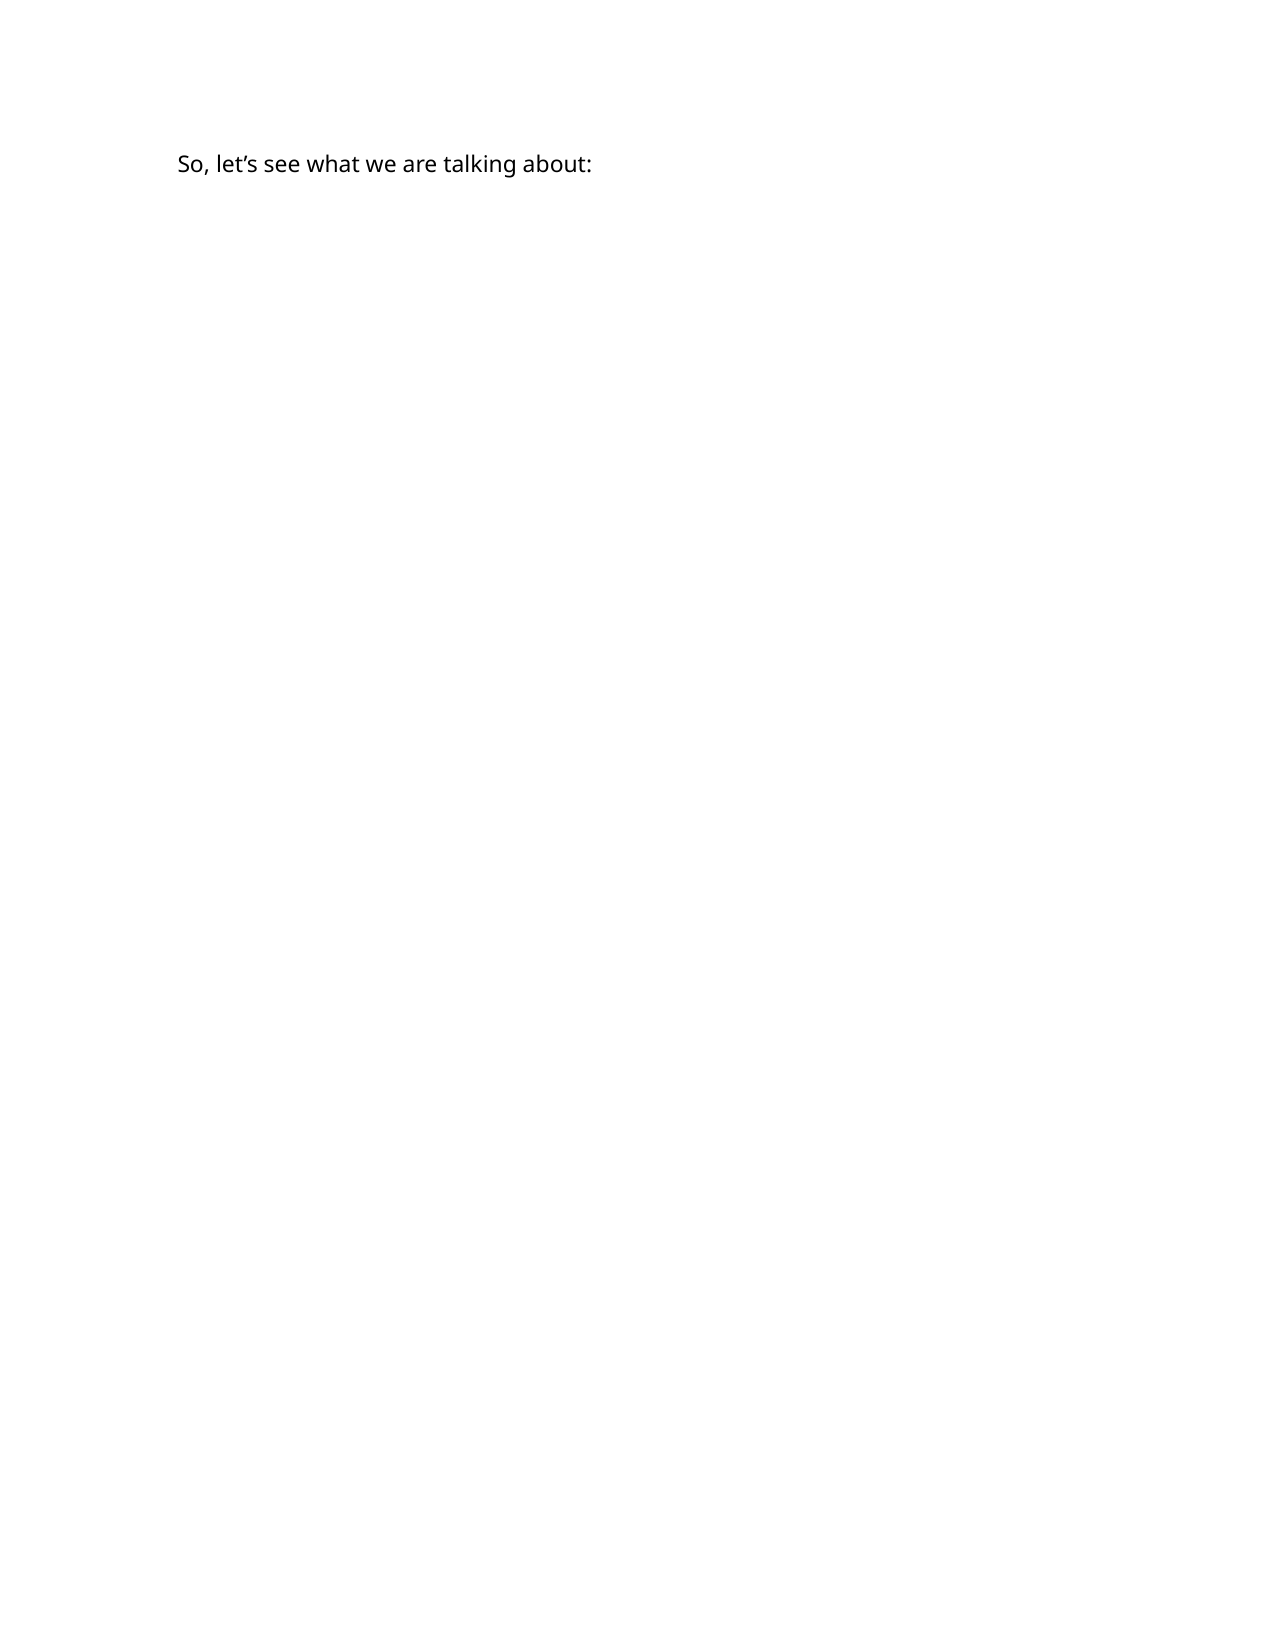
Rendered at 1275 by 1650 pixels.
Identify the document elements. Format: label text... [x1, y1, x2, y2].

text So, let’s see what we are talking about: [177, 148, 1098, 179]
